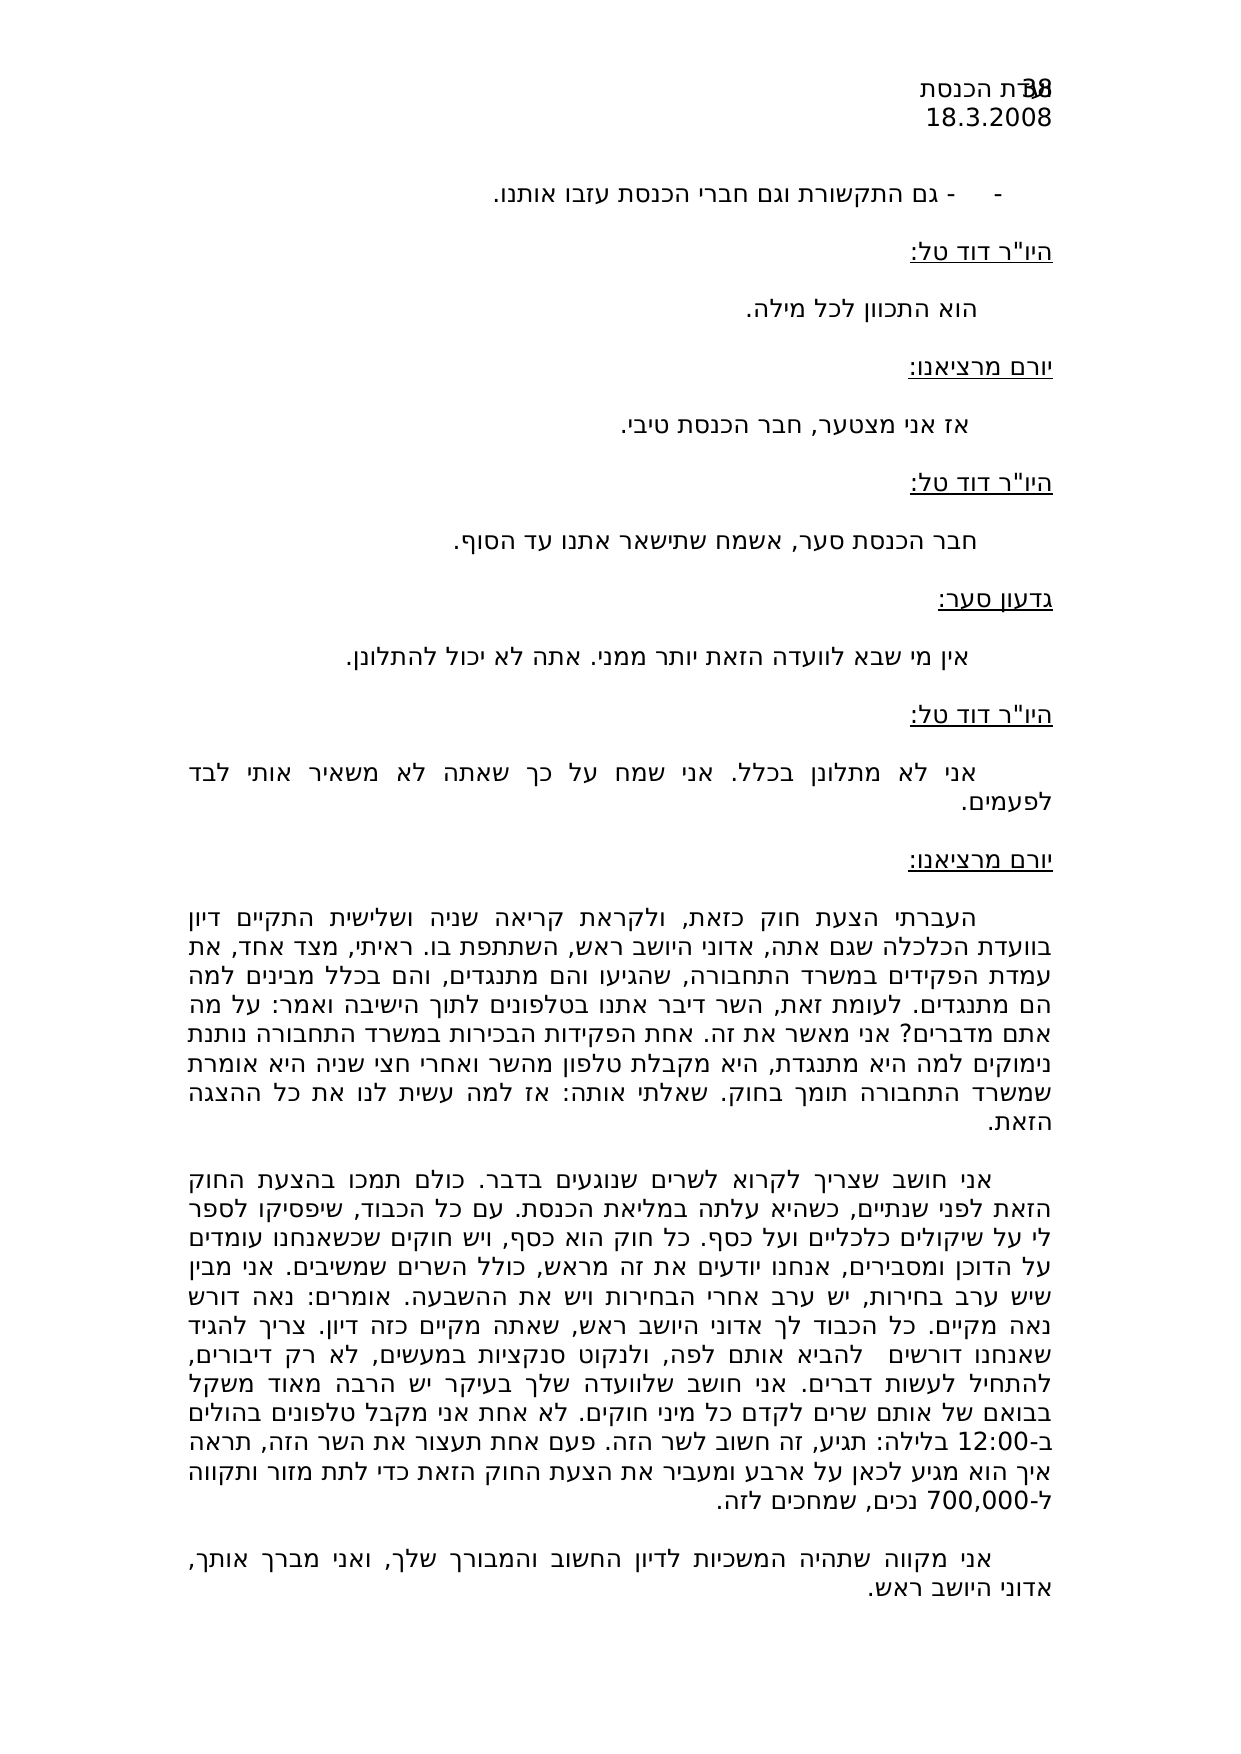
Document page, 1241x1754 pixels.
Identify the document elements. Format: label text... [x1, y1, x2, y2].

list - גם התקשורת וגם חברי הכנסת עזבו אותנו. [187, 179, 993, 208]
text אז אני מצטער, חבר הכנסת טיבי. [187, 410, 1053, 439]
text אני חושב שצריך לקרוא לשרים שנוגעים בדבר. כולם תמכו בהצעת החוק הזאת לפני שנתיים, כשהיא עלתה במליאת הכנסת. עם כל הכבוד, שיפסיקו לספר לי על שיקולים כלכליים ועל כסף. כל חוק הוא כסף, ויש חוקים שכשאנחנו עומדים על הדוכן ומסבירים, אנחנו יודעים את זה מראש, כולל השרים שמשיבים. אני מבין שיש ערב בחירות, יש ערב אחרי הבחירות ויש את ההשבעה. אומרים: נאה דורש נאה מקיים. כל הכבוד לך אדוני היושב ראש, שאתה מקיים כזה דיון. צריך להגיד שאנחנו דורשים להביא אותם לפה, ולנקוט סנקציות במעשים, לא רק דיבורים, להתחיל לעשות דברים. אני חושב שלוועדה שלך בעיקר יש הרבה מאוד משקל בבואם של אותם שרים לקדם כל מיני חוקים. לא אחת אני מקבל טלפונים בהולים ב-12:00 בלילה: תגיע, זה חשוב לשר הזה. פעם אחת תעצור את השר הזה, תראה איך הוא מגיע לכאן על ארבע ומעביר את הצעת החוק הזאת כדי לתת מזור ותקווה ל-700,000 נכים, שמחכים לזה. [187, 1165, 1053, 1515]
text אין מי שבא לוועדה הזאת יותר ממני. אתה לא יכול להתלונן. [187, 642, 1053, 671]
text היו"ר דוד טל: [187, 700, 1053, 729]
text גדעון סער: [187, 584, 1053, 613]
text יורם מרציאנו: [187, 845, 1053, 874]
text היו"ר דוד טל: [187, 237, 1053, 266]
text העברתי הצעת חוק כזאת, ולקראת קריאה שניה ושלישית התקיים דיון בוועדת הכלכלה שגם אתה, אדוני היושב ראש, השתתפת בו. ראיתי, מצד אחד, את עמדת הפקידים במשרד התחבורה, שהגיעו והם מתנגדים, והם בכלל מבינים למה הם מתנגדים. לעומת זאת, השר דיבר אתנו בטלפונים לתוך הישיבה ואמר: על מה אתם מדברים? אני מאשר את זה. אחת הפקידות הבכירות במשרד התחבורה נותנת נימוקים למה היא מתנגדת, היא מקבלת טלפון מהשר ואחרי חצי שניה היא אומרת שמשרד התחבורה תומך בחוק. שאלתי אותה: אז למה עשית לנו את כל ההצגה הזאת. [187, 903, 1053, 1136]
text אני מקווה שתהיה המשכיות לדיון החשוב והמבורך שלך, ואני מברך אותך, אדוני היושב ראש. [187, 1544, 1053, 1602]
text הוא התכוון לכל מילה. [187, 294, 1053, 324]
text יורם מרציאנו: [187, 352, 1053, 382]
text היו"ר דוד טל: [187, 468, 1053, 497]
text חבר הכנסת סער, אשמח שתישאר אתנו עד הסוף. [187, 526, 1053, 555]
text אני לא מתלונן בכלל. אני שמח על כך שאתה לא משאיר אותי לבד לפעמים. [187, 758, 1053, 816]
